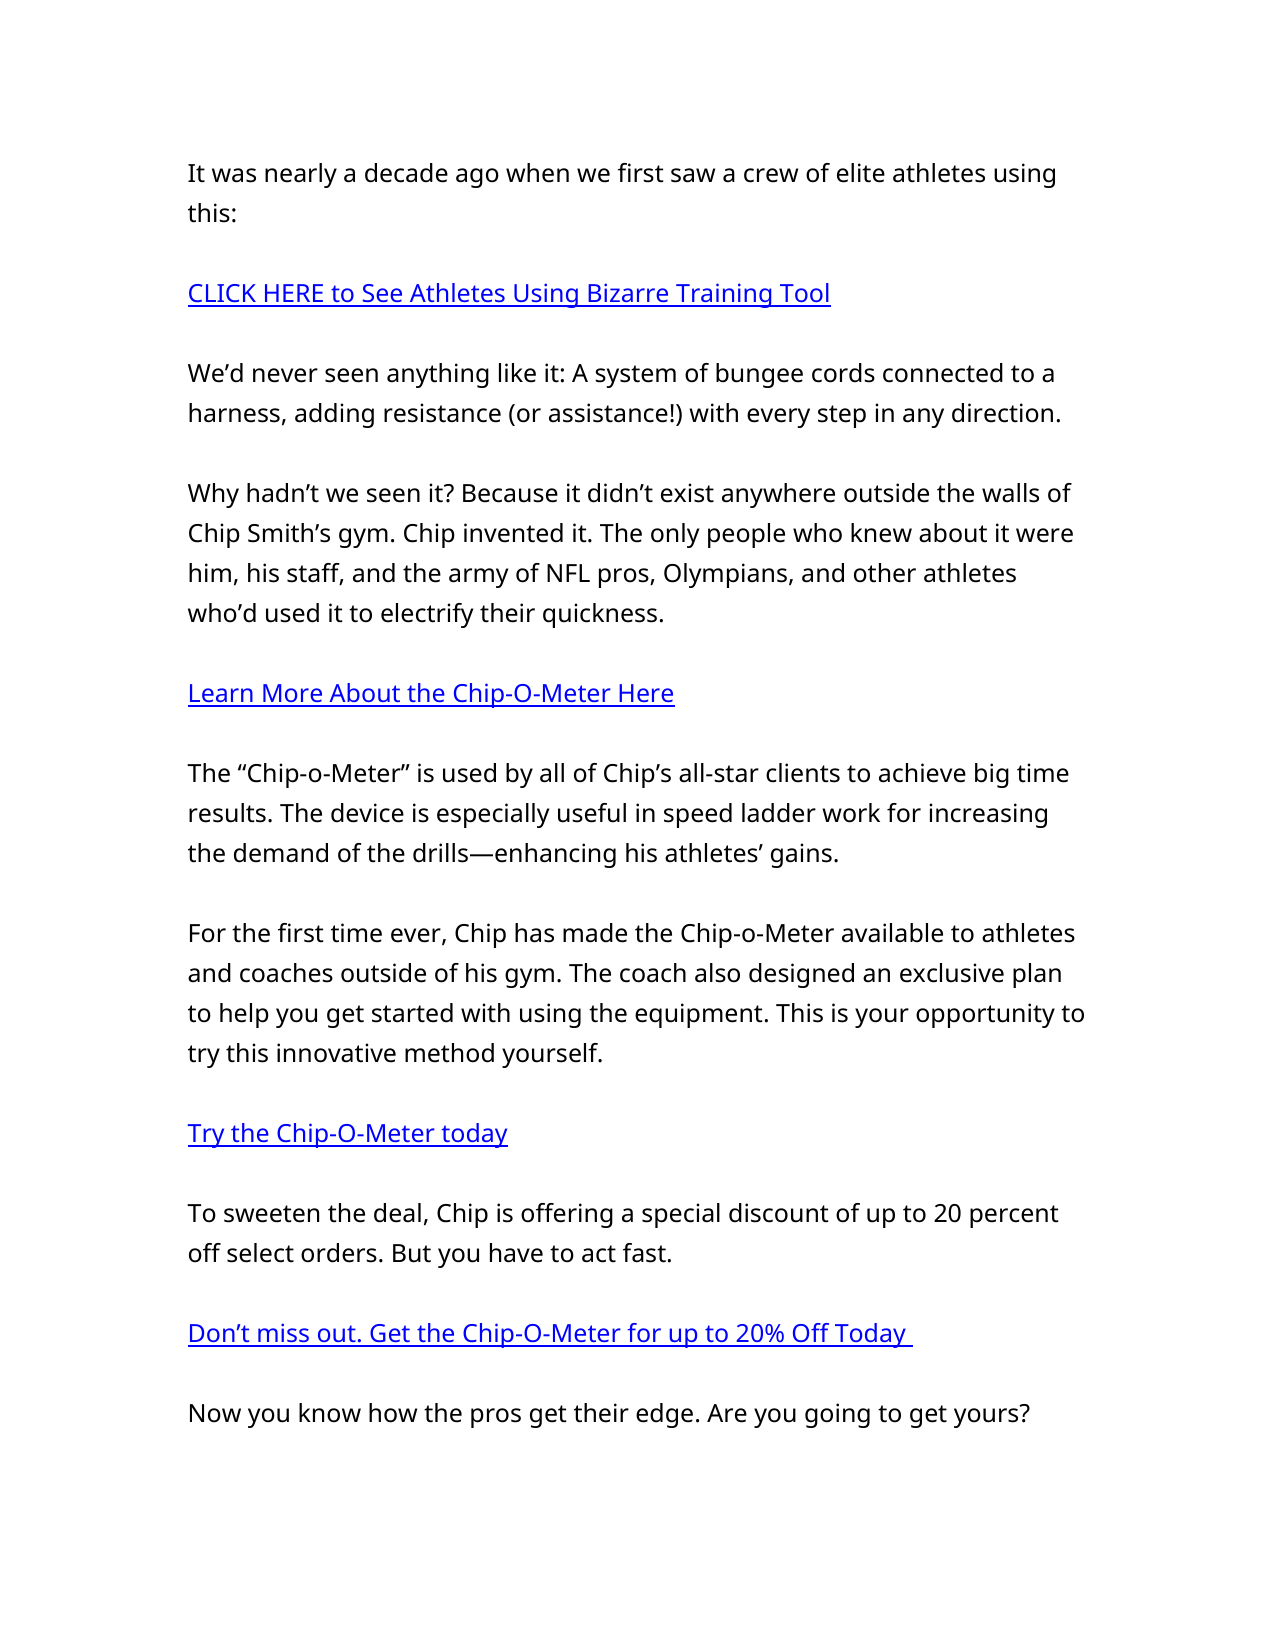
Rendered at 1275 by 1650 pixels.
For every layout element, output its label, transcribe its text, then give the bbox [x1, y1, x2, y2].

text Try the Chip-O-Meter today [187, 1110, 1087, 1150]
text Learn More About the Chip-O-Meter Here [187, 670, 1087, 710]
text We’d never seen anything like it: A system of bungee cords connected to a harness, adding resistance (or assistance!) with every step in any direction. [187, 350, 1087, 430]
text To sweeten the deal, Chip is offering a special discount of up to 20 percent off select orders. But you have to act fast. [187, 1190, 1087, 1270]
text Why hadn’t we seen it? Because it didn’t exist anywhere outside the walls of Chip Smith’s gym. Chip invented it. The only people who knew about it were him, his staff, and the army of NFL pros, Olympians, and other athletes who’d used it to electrify their quickness. [187, 470, 1087, 630]
text For the first time ever, Chip has made the Chip-o-Meter available to athletes and coaches outside of his gym. The coach also designed an exclusive plan to help you get started with using the equipment. This is your opportunity to try this innovative method yourself. [187, 910, 1087, 1070]
text Now you know how the pros get their edge. Are you going to get yours? [187, 1390, 1087, 1430]
text The “Chip-o-Meter” is used by all of Chip’s all-star clients to achieve big time results. The device is especially useful in speed ladder work for increasing the demand of the drills—enhancing his athletes’ gains. [187, 750, 1087, 870]
text Don’t miss out. Get the Chip-O-Meter for up to 20% Off Today [187, 1310, 1087, 1350]
text It was nearly a decade ago when we first saw a crew of elite athletes using this: [187, 150, 1087, 230]
text CLICK HERE to See Athletes Using Bizarre Training Tool [187, 270, 1087, 310]
